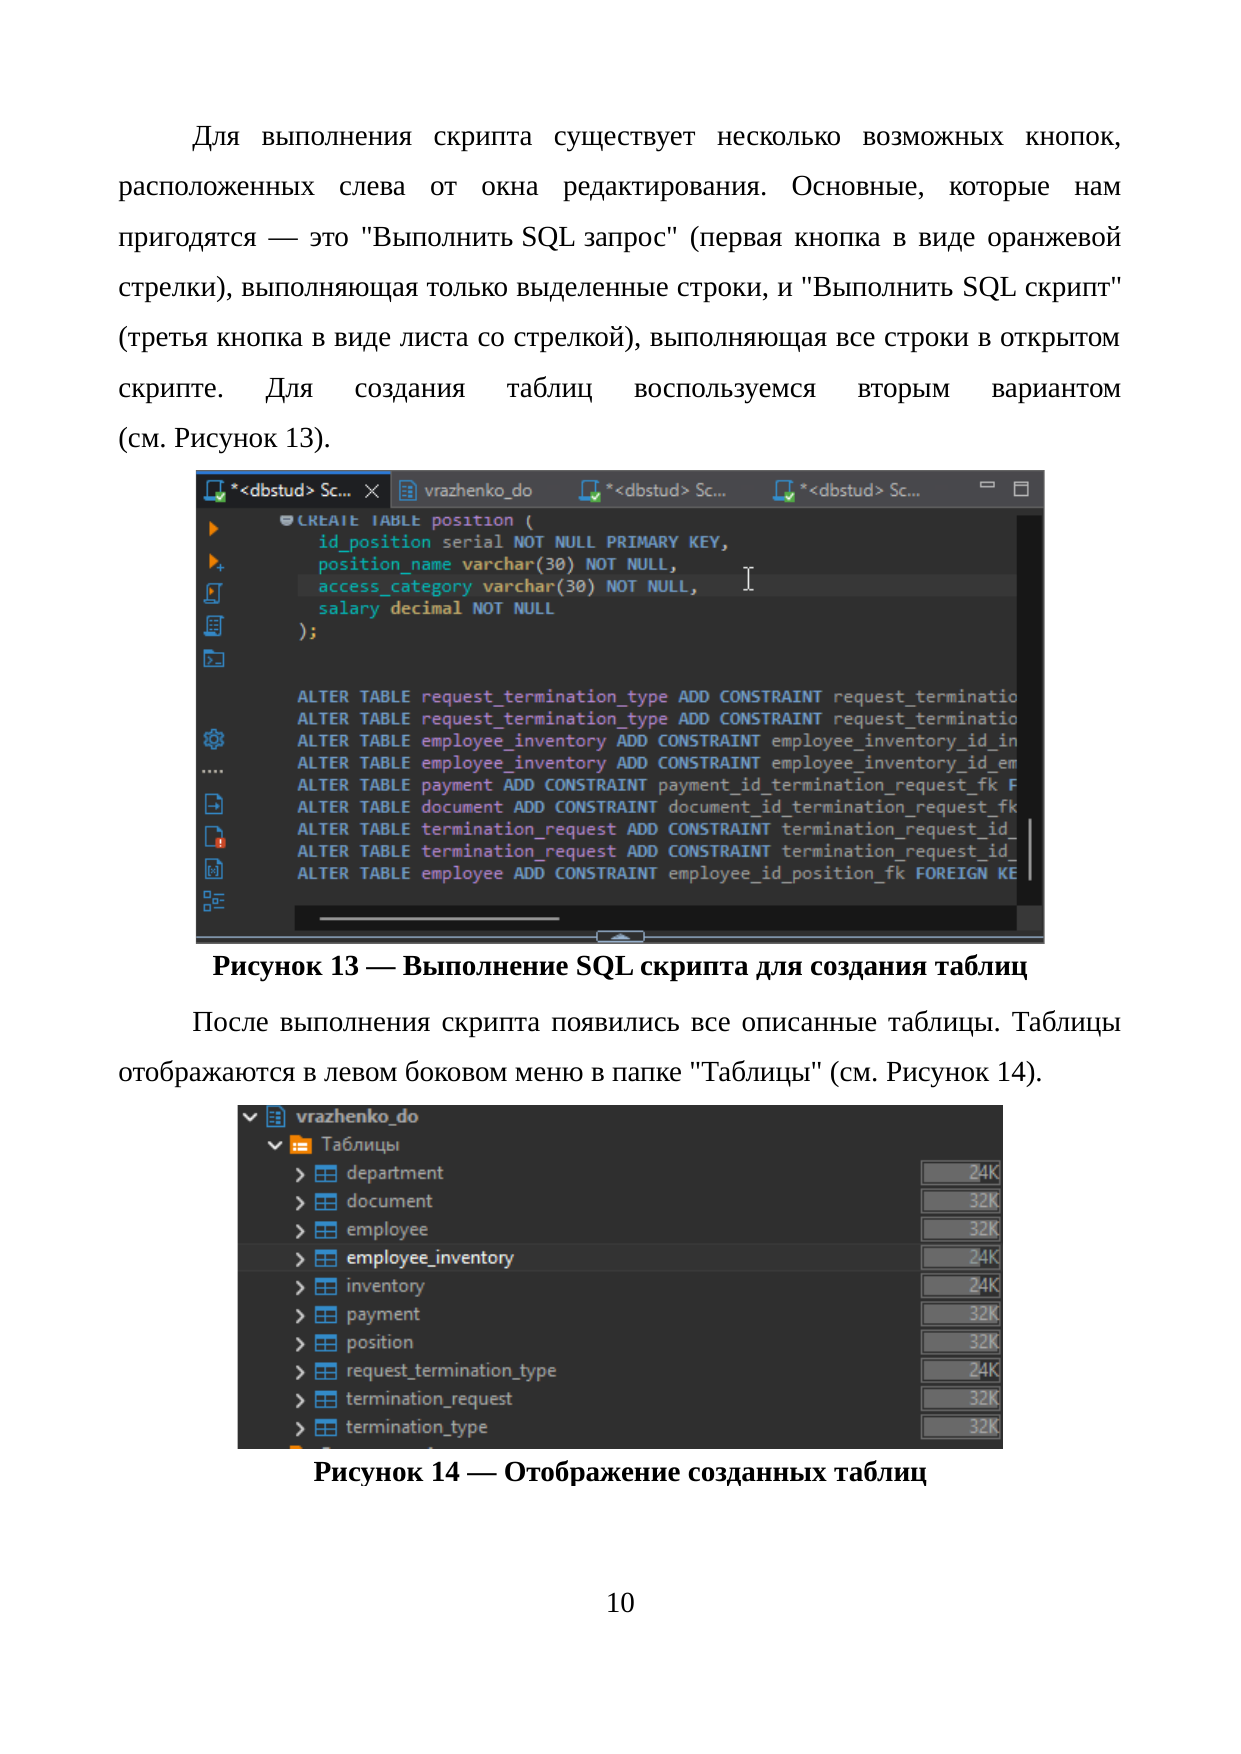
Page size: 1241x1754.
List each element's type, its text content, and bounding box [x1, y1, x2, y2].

text После выполнения скрипта появились все описанные таблицы. Таблицы отображаются в левом боковом меню в папке "Таблицы" (см. Рисунок 14). [118, 1004, 1122, 1088]
picture [237, 1105, 1003, 1449]
text Для выполнения скрипта существует несколько возможных кнопок, расположенных слева от окна редактирования. Основные, которые нам пригодятся — это "Выполнить SQL запрос" (первая кнопка в виде оранжевой стрелки), выполняющая только выделенные строки, и "Выполнить SQL скрипт" (третья кнопка в виде листа со стрелкой), выполняющая все строки в открытом скрипте. Для создания таблиц воспользуемся вторым вариантом (см. Рисунок 13). [118, 118, 1122, 453]
picture [195, 470, 1045, 944]
